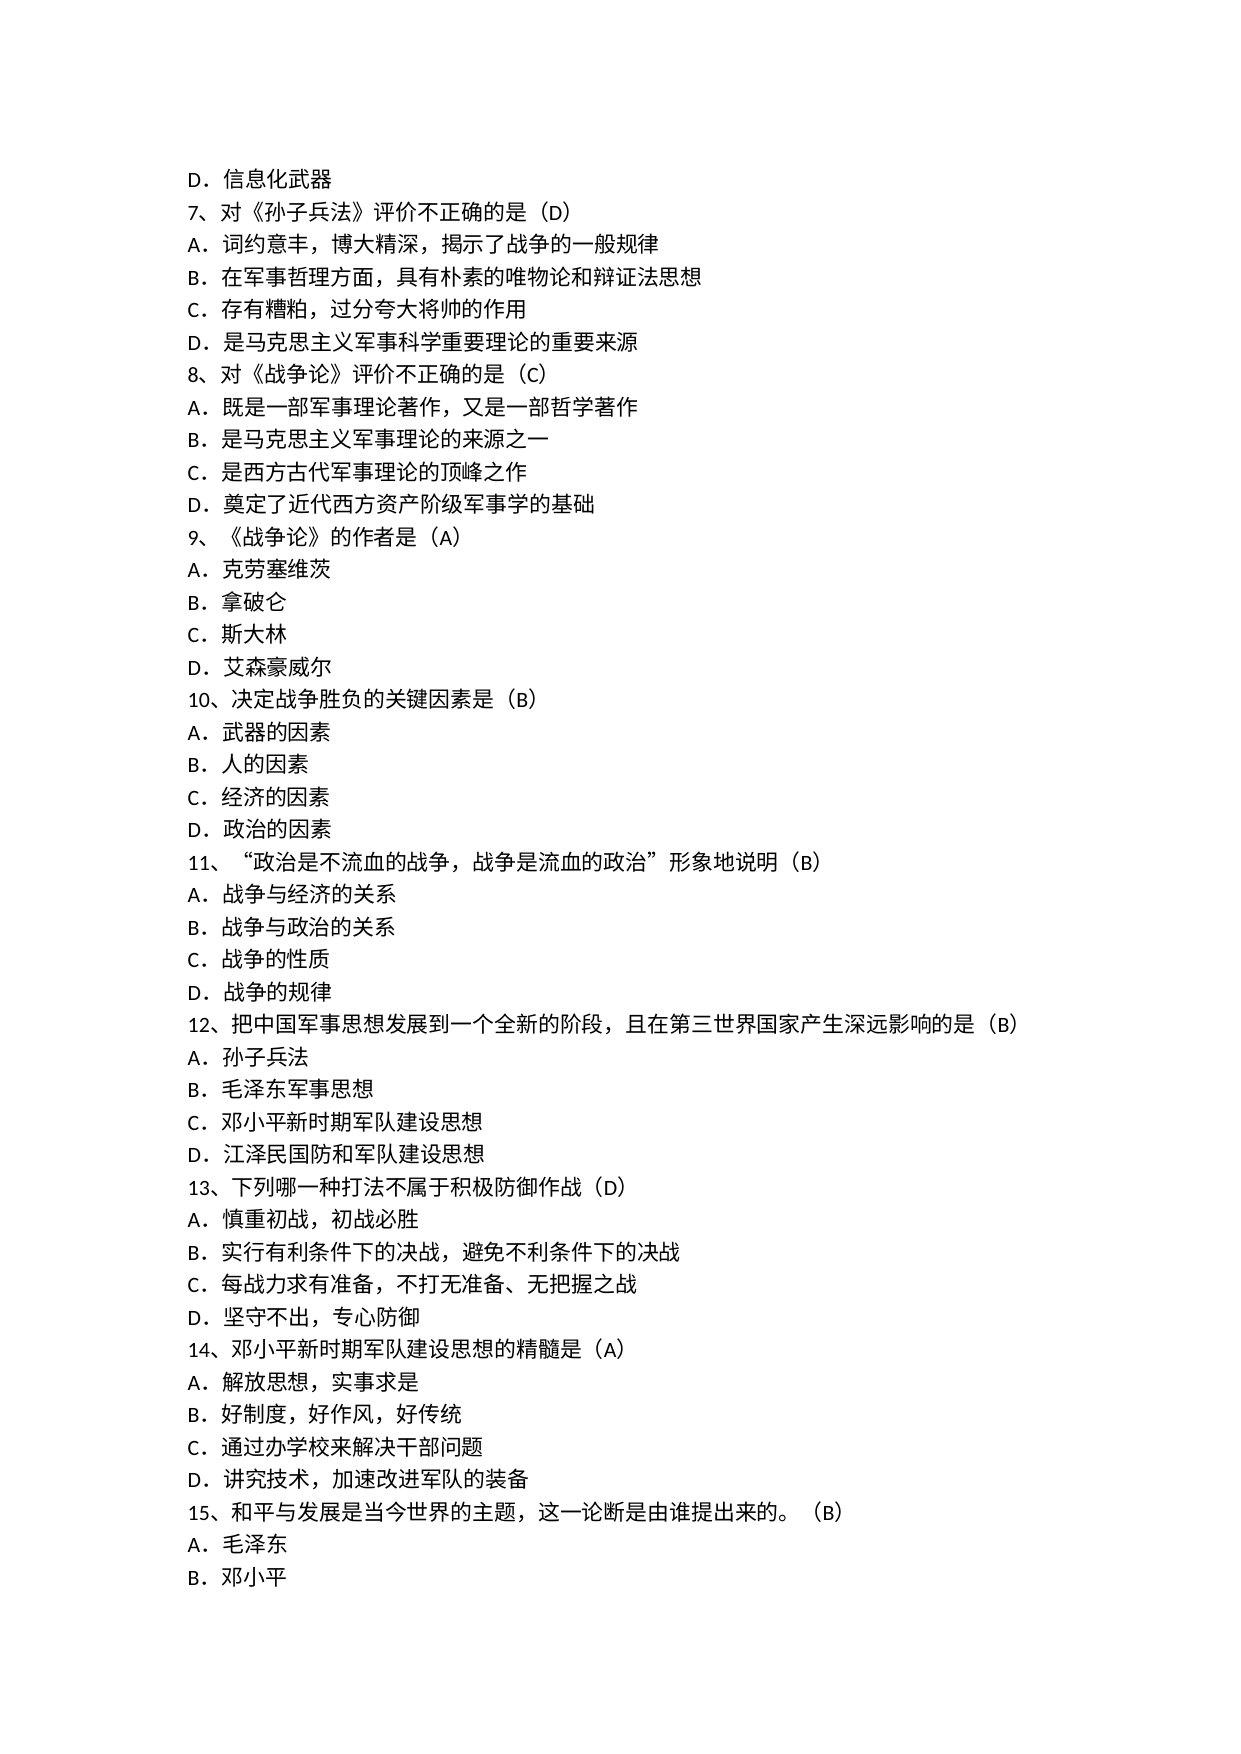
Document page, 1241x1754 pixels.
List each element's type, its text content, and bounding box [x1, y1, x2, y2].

text 7、对《孙子兵法》评价不正确的是（D） [187, 194, 1053, 227]
text B．邓小平 [187, 1559, 1053, 1592]
text 10、决定战争胜负的关键因素是（B） [187, 682, 1053, 714]
text C．战争的性质 [187, 942, 1053, 974]
text D．战争的规律 [187, 974, 1053, 1007]
text A．武器的因素 [187, 714, 1053, 747]
text C．是西方古代军事理论的顶峰之作 [187, 454, 1053, 487]
text B．在军事哲理方面，具有朴素的唯物论和辩证法思想 [187, 259, 1053, 292]
text C．经济的因素 [187, 779, 1053, 812]
text A．既是一部军事理论著作，又是一部哲学著作 [187, 389, 1053, 422]
text A．毛泽东 [187, 1527, 1053, 1559]
text 11、“政治是不流血的战争，战争是流血的政治”形象地说明（B） [187, 844, 1053, 877]
text 15、和平与发展是当今世界的主题，这一论断是由谁提出来的。（B） [187, 1494, 1053, 1527]
text D．坚守不出，专心防御 [187, 1299, 1053, 1332]
text B．人的因素 [187, 747, 1053, 779]
text D．奠定了近代西方资产阶级军事学的基础 [187, 487, 1053, 519]
text D．讲究技术，加速改进军队的装备 [187, 1462, 1053, 1494]
text C．通过办学校来解决干部问题 [187, 1429, 1053, 1462]
text B．好制度，好作风，好传统 [187, 1397, 1053, 1429]
text B．毛泽东军事思想 [187, 1072, 1053, 1104]
text 8、对《战争论》评价不正确的是（C） [187, 357, 1053, 389]
text D．政治的因素 [187, 812, 1053, 844]
text A．慎重初战，初战必胜 [187, 1202, 1053, 1234]
text 14、邓小平新时期军队建设思想的精髓是（A） [187, 1332, 1053, 1364]
text A．克劳塞维茨 [187, 552, 1053, 584]
text A．词约意丰，博大精深，揭示了战争的一般规律 [187, 227, 1053, 259]
text 9、《战争论》的作者是（A） [187, 519, 1053, 552]
text D．艾森豪威尔 [187, 649, 1053, 682]
text D．江泽民国防和军队建设思想 [187, 1137, 1053, 1169]
text C．邓小平新时期军队建设思想 [187, 1104, 1053, 1137]
text C．每战力求有准备，不打无准备、无把握之战 [187, 1267, 1053, 1299]
text 13、下列哪一种打法不属于积极防御作战（D） [187, 1169, 1053, 1202]
text B．战争与政治的关系 [187, 909, 1053, 942]
text A．战争与经济的关系 [187, 877, 1053, 909]
text B．实行有利条件下的决战，避免不利条件下的决战 [187, 1234, 1053, 1267]
text B．拿破仑 [187, 584, 1053, 617]
text C．存有糟粕，过分夸大将帅的作用 [187, 292, 1053, 324]
text D．信息化武器 [187, 162, 1053, 194]
text 12、把中国军事思想发展到一个全新的阶段，且在第三世界国家产生深远影响的是（B） [187, 1007, 1053, 1039]
text A．解放思想，实事求是 [187, 1364, 1053, 1397]
text D．是马克思主义军事科学重要理论的重要来源 [187, 324, 1053, 357]
text A．孙子兵法 [187, 1039, 1053, 1072]
text C．斯大林 [187, 617, 1053, 649]
text B．是马克思主义军事理论的来源之一 [187, 422, 1053, 454]
